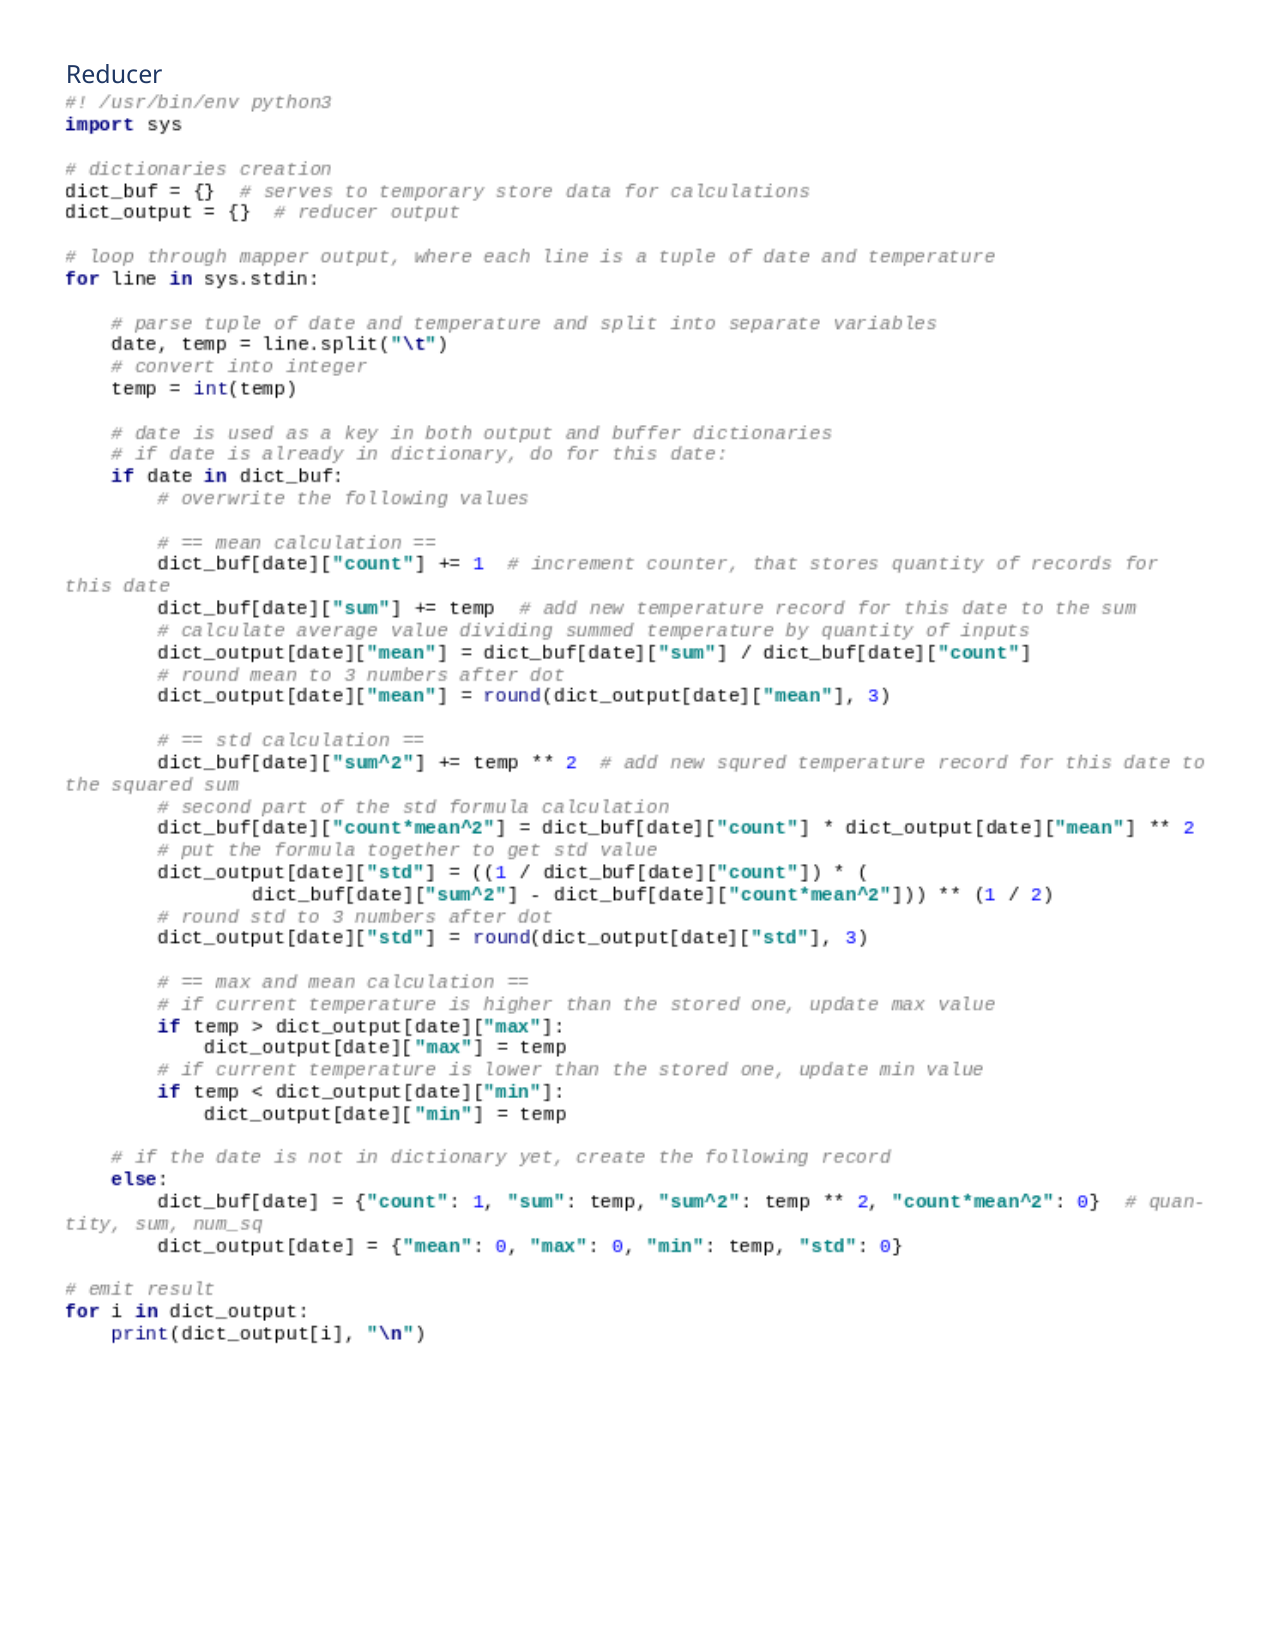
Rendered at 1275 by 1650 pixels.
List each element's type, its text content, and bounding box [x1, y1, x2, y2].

subtitle Reducer [66, 56, 1228, 90]
